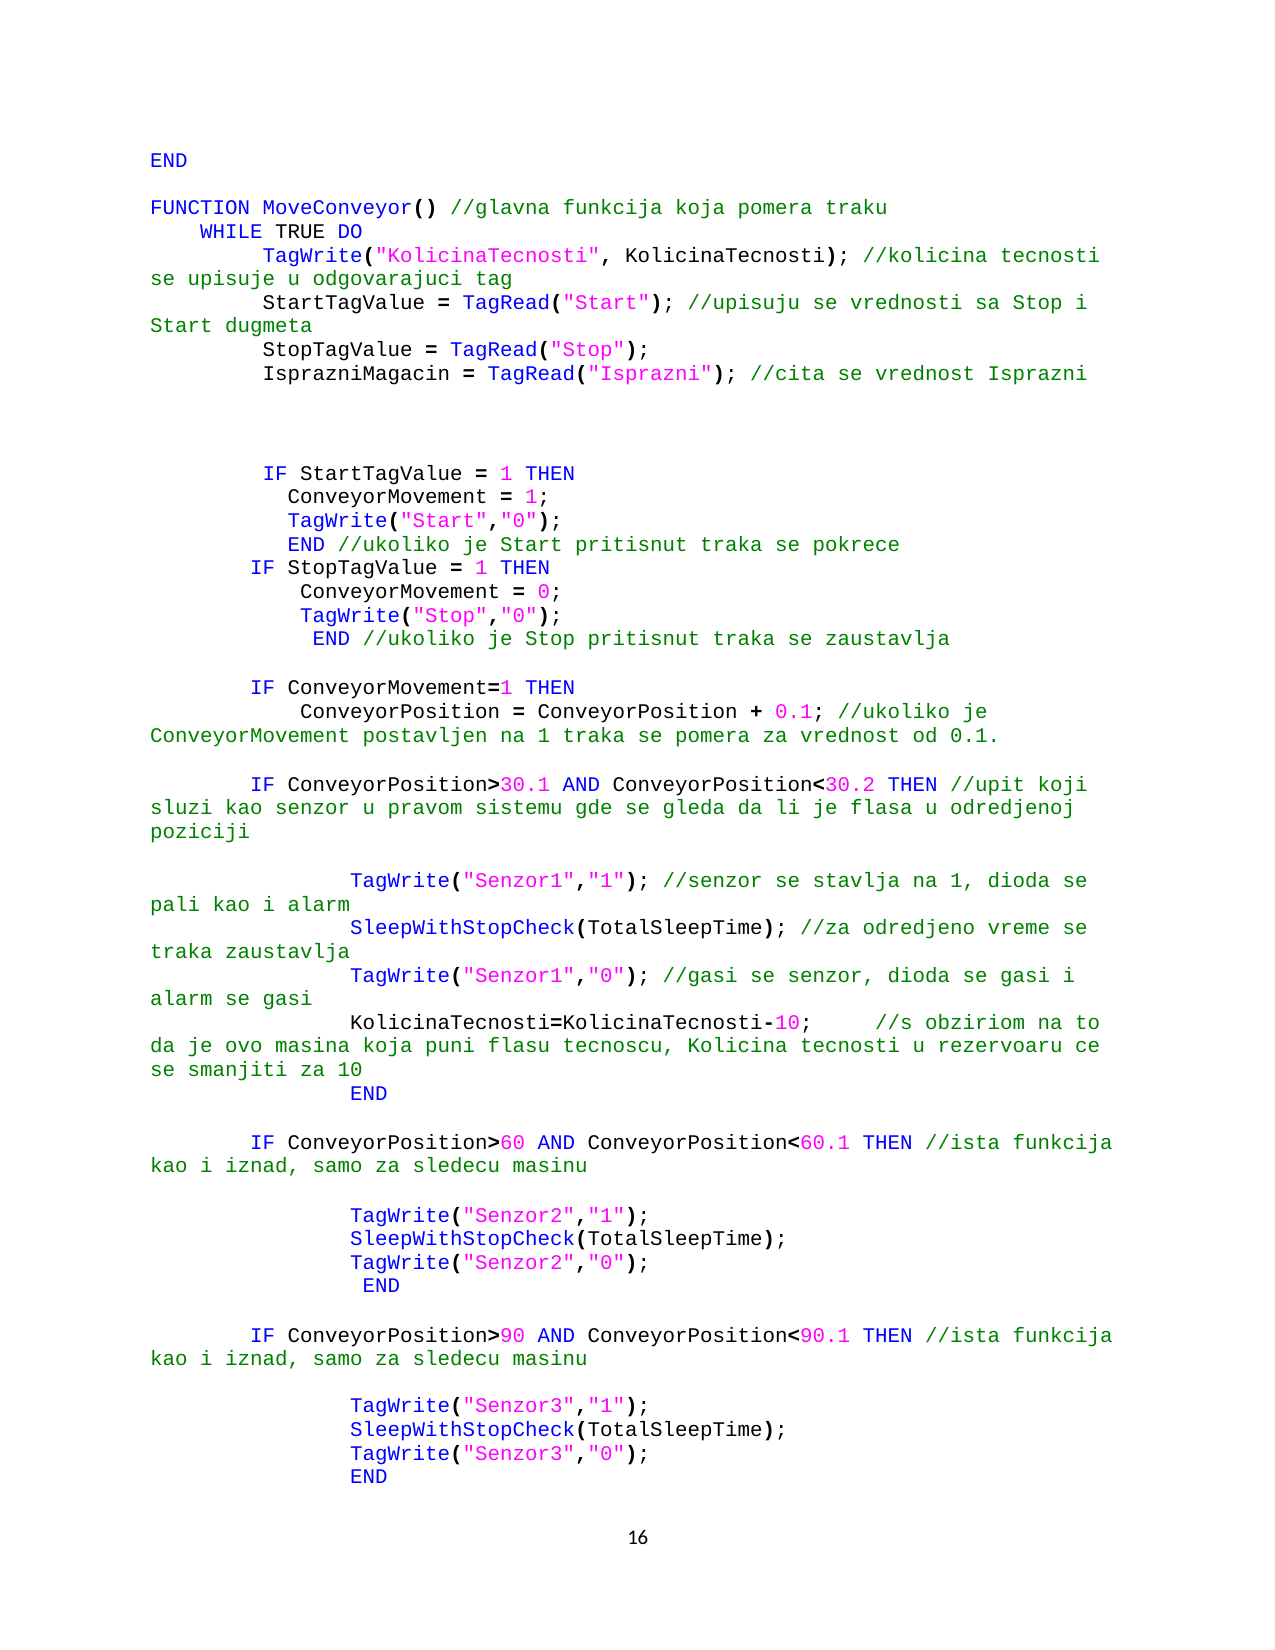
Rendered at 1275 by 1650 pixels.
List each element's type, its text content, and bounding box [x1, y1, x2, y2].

text ConveyorMovement = 0; [150, 581, 1125, 604]
text END [150, 1466, 1125, 1490]
text TagWrite("Senzor2","1"); [150, 1204, 1125, 1228]
text TagWrite("Senzor1","0"); //gasi se senzor, dioda se gasi i alarm se gasi [150, 964, 1125, 1012]
text IsprazniMagacin = TagRead("Isprazni"); //cita se vrednost Isprazni [150, 363, 1125, 386]
text TagWrite("Start","0"); [150, 510, 1125, 534]
text TagWrite("Senzor3","0"); [150, 1443, 1125, 1466]
text SleepWithStopCheck(TotalSleepTime); [150, 1228, 1125, 1252]
text SleepWithStopCheck(TotalSleepTime); [150, 1419, 1125, 1443]
text IF ConveyorPosition>30.1 AND ConveyorPosition<30.2 THEN //upit koji sluzi kao senzor u pravom sistemu gde se gleda da li je flasa u odredjenoj poziciji [150, 774, 1125, 844]
text WHILE TRUE DO [150, 221, 1125, 244]
text TagWrite("Stop","0"); [150, 604, 1125, 628]
text END [150, 1083, 1125, 1106]
text KolicinaTecnosti=KolicinaTecnosti-10; //s obziriom na to da je ovo masina koja puni flasu tecnoscu, Kolicina tecnosti u rezervoaru ce se smanjiti za 10 [150, 1012, 1125, 1083]
text TagWrite("KolicinaTecnosti", KolicinaTecnosti); //kolicina tecnosti se upisuje u odgovarajuci tag [150, 244, 1125, 292]
text IF StartTagValue = 1 THEN [150, 463, 1125, 486]
text IF ConveyorPosition>60 AND ConveyorPosition<60.1 THEN //ista funkcija kao i iznad, samo za sledecu masinu [150, 1132, 1125, 1179]
text IF ConveyorMovement=1 THEN [150, 677, 1125, 701]
text SleepWithStopCheck(TotalSleepTime); //za odredjeno vreme se traka zaustavlja [150, 917, 1125, 964]
text IF ConveyorPosition>90 AND ConveyorPosition<90.1 THEN //ista funkcija kao i iznad, samo za sledecu masinu [150, 1324, 1125, 1372]
text TagWrite("Senzor1","1"); //senzor se stavlja na 1, dioda se pali kao i alarm [150, 870, 1125, 917]
text FUNCTION MoveConveyor() //glavna funkcija koja pomera traku [150, 197, 1125, 221]
text TagWrite("Senzor3","1"); [150, 1396, 1125, 1419]
text TagWrite("Senzor2","0"); [150, 1252, 1125, 1276]
text END [150, 1276, 1125, 1299]
text StartTagValue = TagRead("Start"); //upisuju se vrednosti sa Stop i Start dugmeta [150, 292, 1125, 339]
text StopTagValue = TagRead("Stop"); [150, 339, 1125, 363]
text ConveyorPosition = ConveyorPosition + 0.1; //ukoliko je ConveyorMovement postavljen na 1 traka se pomera za vrednost od 0.1. [150, 701, 1125, 748]
text END //ukoliko je Stop pritisnut traka se zaustavlja [150, 628, 1125, 652]
text IF StopTagValue = 1 THEN [150, 557, 1125, 581]
text END [150, 150, 1125, 174]
text ConveyorMovement = 1; [150, 486, 1125, 510]
text END //ukoliko je Start pritisnut traka se pokrece [150, 534, 1125, 557]
